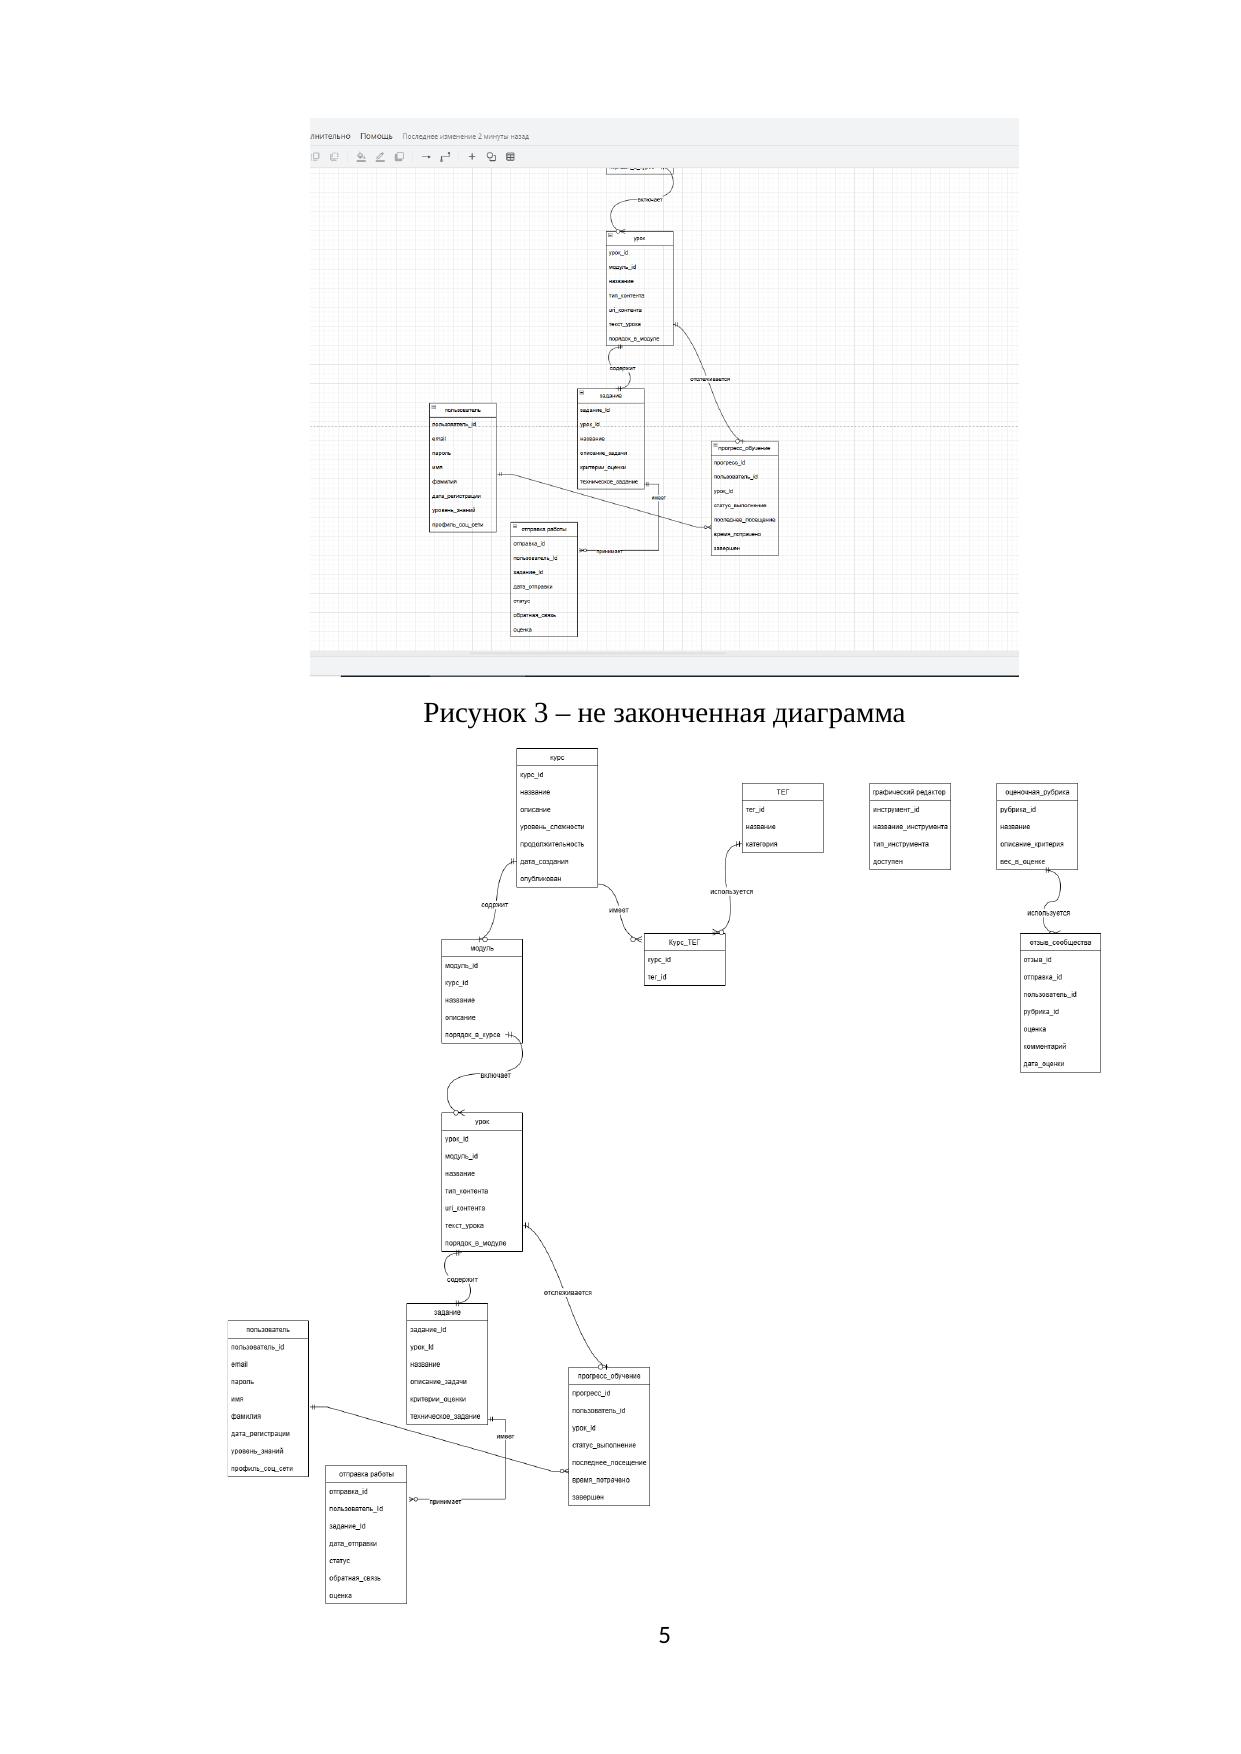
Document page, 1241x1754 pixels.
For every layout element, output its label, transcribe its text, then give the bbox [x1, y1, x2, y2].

text Рисунок 3 – не законченная диаграмма [177, 695, 1152, 729]
picture [227, 748, 1101, 1604]
picture [310, 118, 1019, 677]
